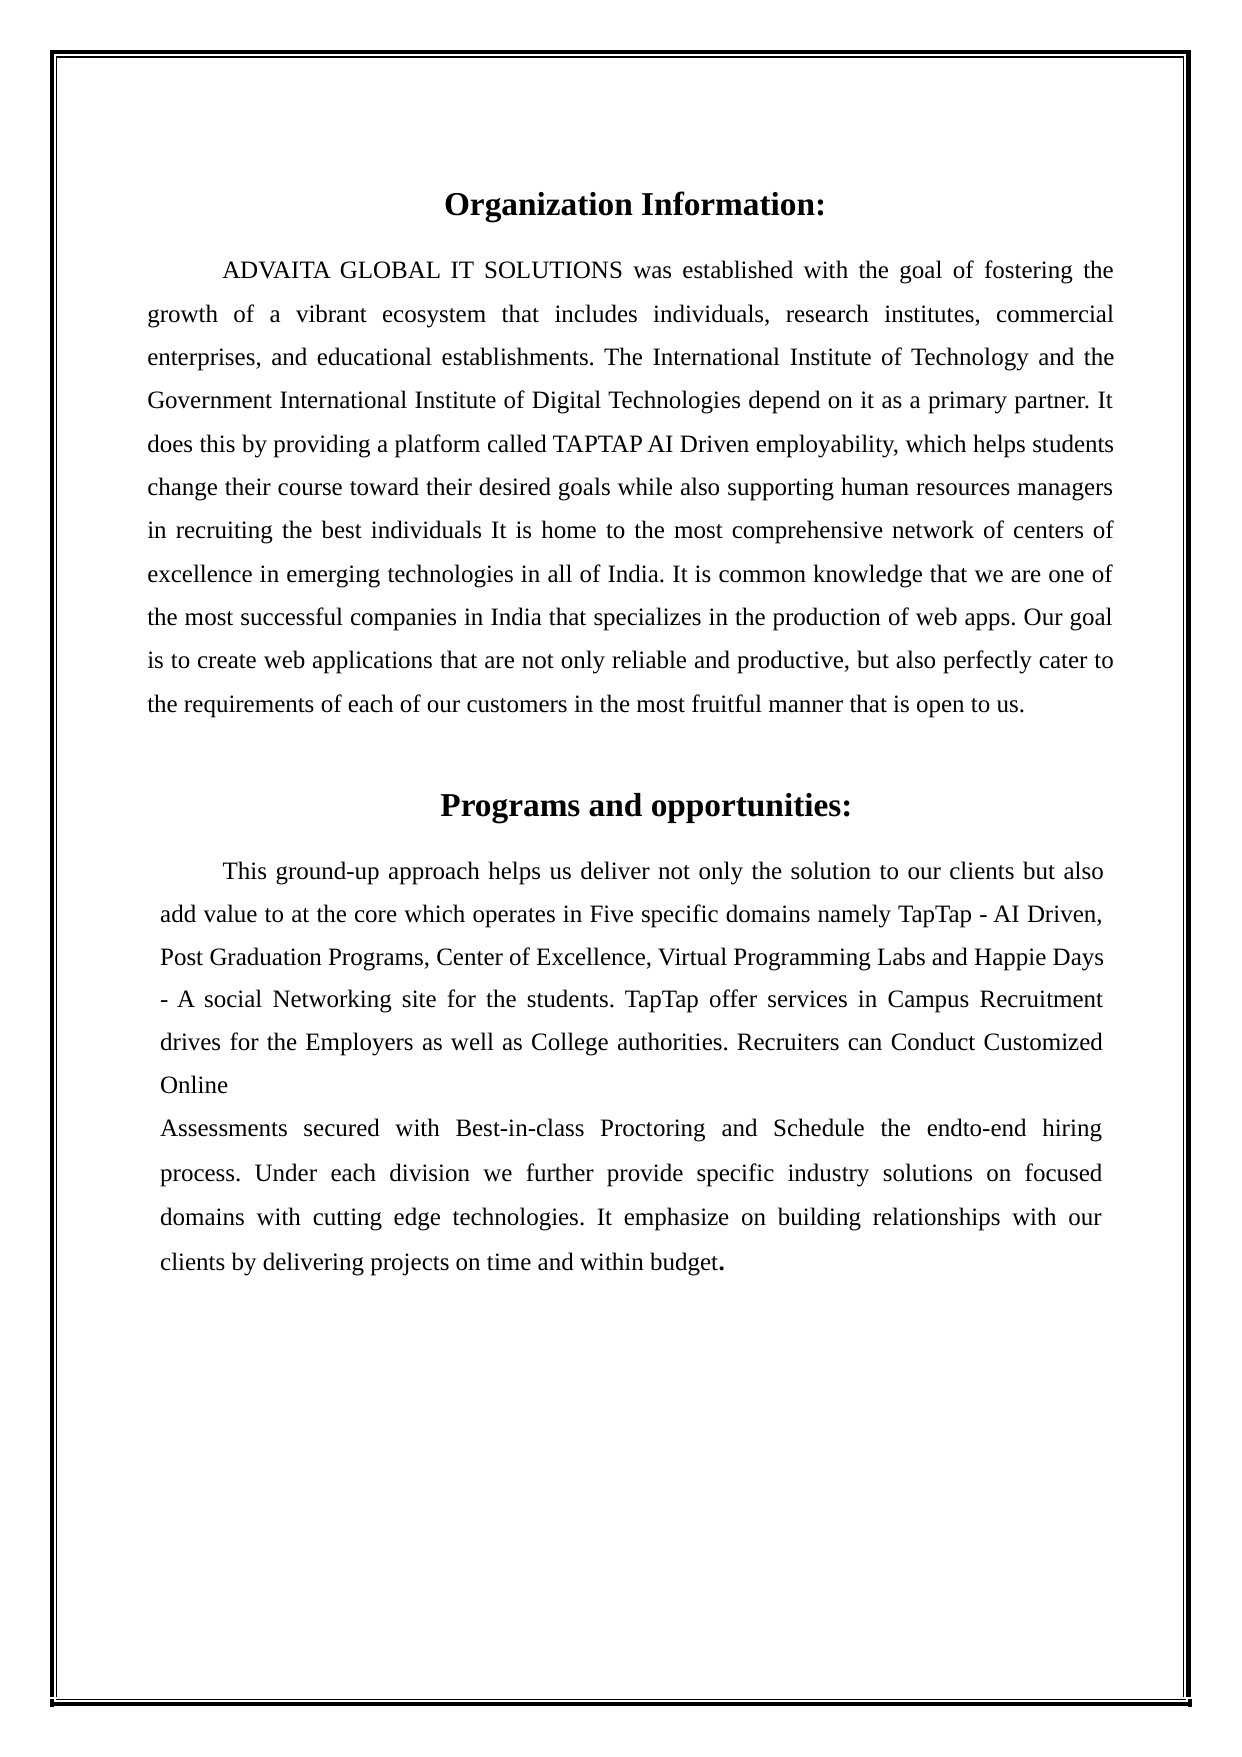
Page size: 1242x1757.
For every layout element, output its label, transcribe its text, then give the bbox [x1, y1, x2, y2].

text Organization Information: [146, 184, 1124, 223]
text This ground-up approach helps us deliver not only the solution to our clients but also add value to at the core which operates in Five specific domains namely TapTap - AI Driven, Post Graduation Programs, Center of Excellence, Virtual Programming Labs and Happie Days - A social Networking site for the students. TapTap offer services in Campus Recruitment drives for the Employers as well as College authorities. Recruiters can Conduct Customized Online [160, 856, 1104, 1099]
text Programs and opportunities: [169, 785, 1124, 823]
text ADVAITA GLOBAL IT SOLUTIONS was established with the goal of fostering the growth of a vibrant ecosystem that includes individuals, research institutes, commercial enterprises, and educational establishments. The International Institute of Technology and the Government International Institute of Digital Technologies depend on it as a primary partner. It does this by providing a platform called TAPTAP AI Driven employability, which helps students change their course toward their desired goals while also supporting human resources managers in recruiting the best individuals It is home to the most comprehensive network of centers of excellence in emerging technologies in all of India. It is common knowledge that we are one of the most successful companies in India that specializes in the production of web apps. Our goal is to create web applications that are not only reliable and productive, but also perfectly cater to the requirements of each of our customers in the most fruitful manner that is open to us. [147, 256, 1115, 718]
text Assessments secured with Best-in-class Proctoring and Schedule the endto-end hiring process. Under each division we further provide specific industry solutions on focused domains with cutting edge technologies. It emphasize on building relationships with our clients by delivering projects on time and within budget. [160, 1113, 1103, 1276]
